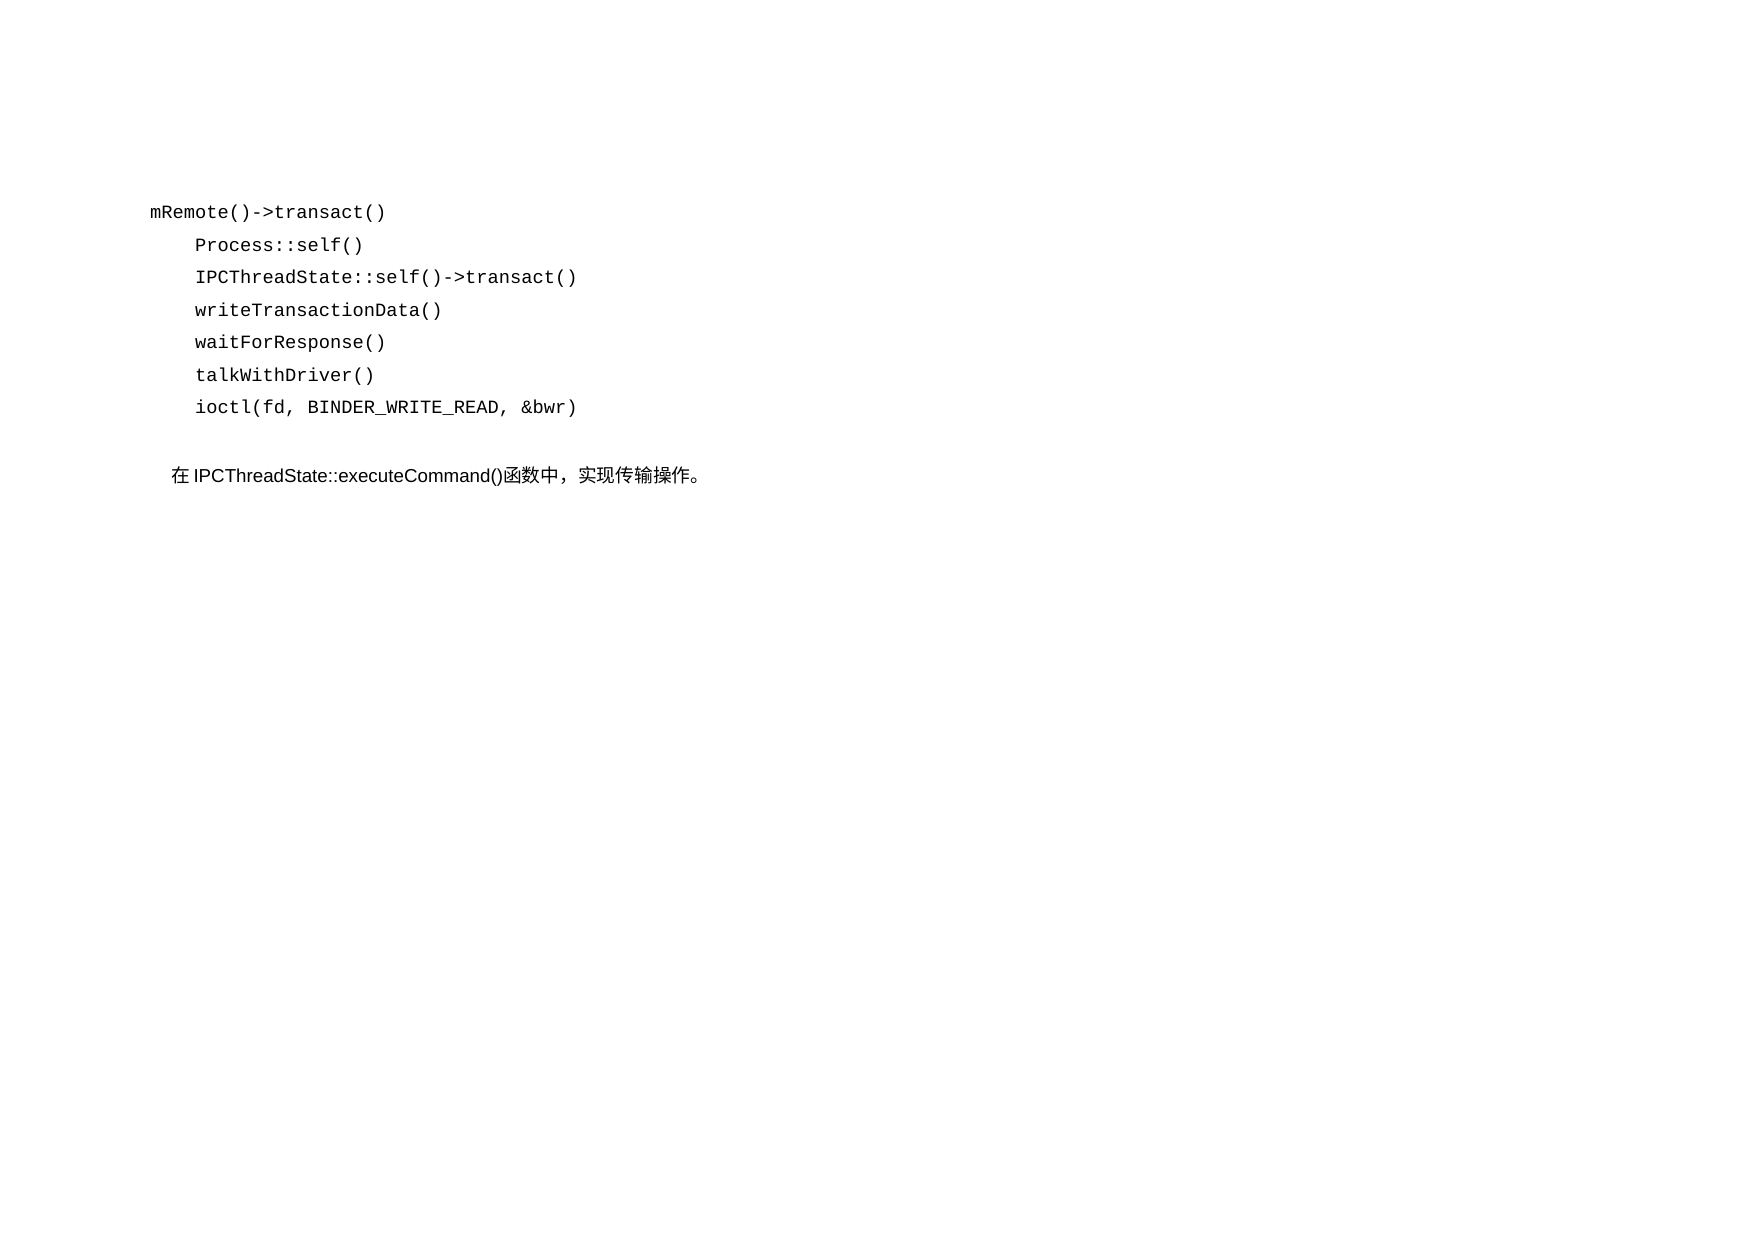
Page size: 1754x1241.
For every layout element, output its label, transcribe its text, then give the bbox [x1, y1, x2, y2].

text IPCThreadState::self()->transact() [150, 263, 1604, 295]
text waitForResponse() [150, 328, 1604, 360]
text 在IPCThreadState::executeCommand()函数中，实现传输操作。 [150, 425, 1604, 490]
text talkWithDriver() [150, 360, 1604, 393]
text Process::self() [150, 230, 1604, 263]
text mRemote()->transact() [150, 198, 1604, 230]
text ioctl(fd, BINDER_WRITE_READ, &bwr) [150, 393, 1604, 425]
text writeTransactionData() [150, 295, 1604, 328]
